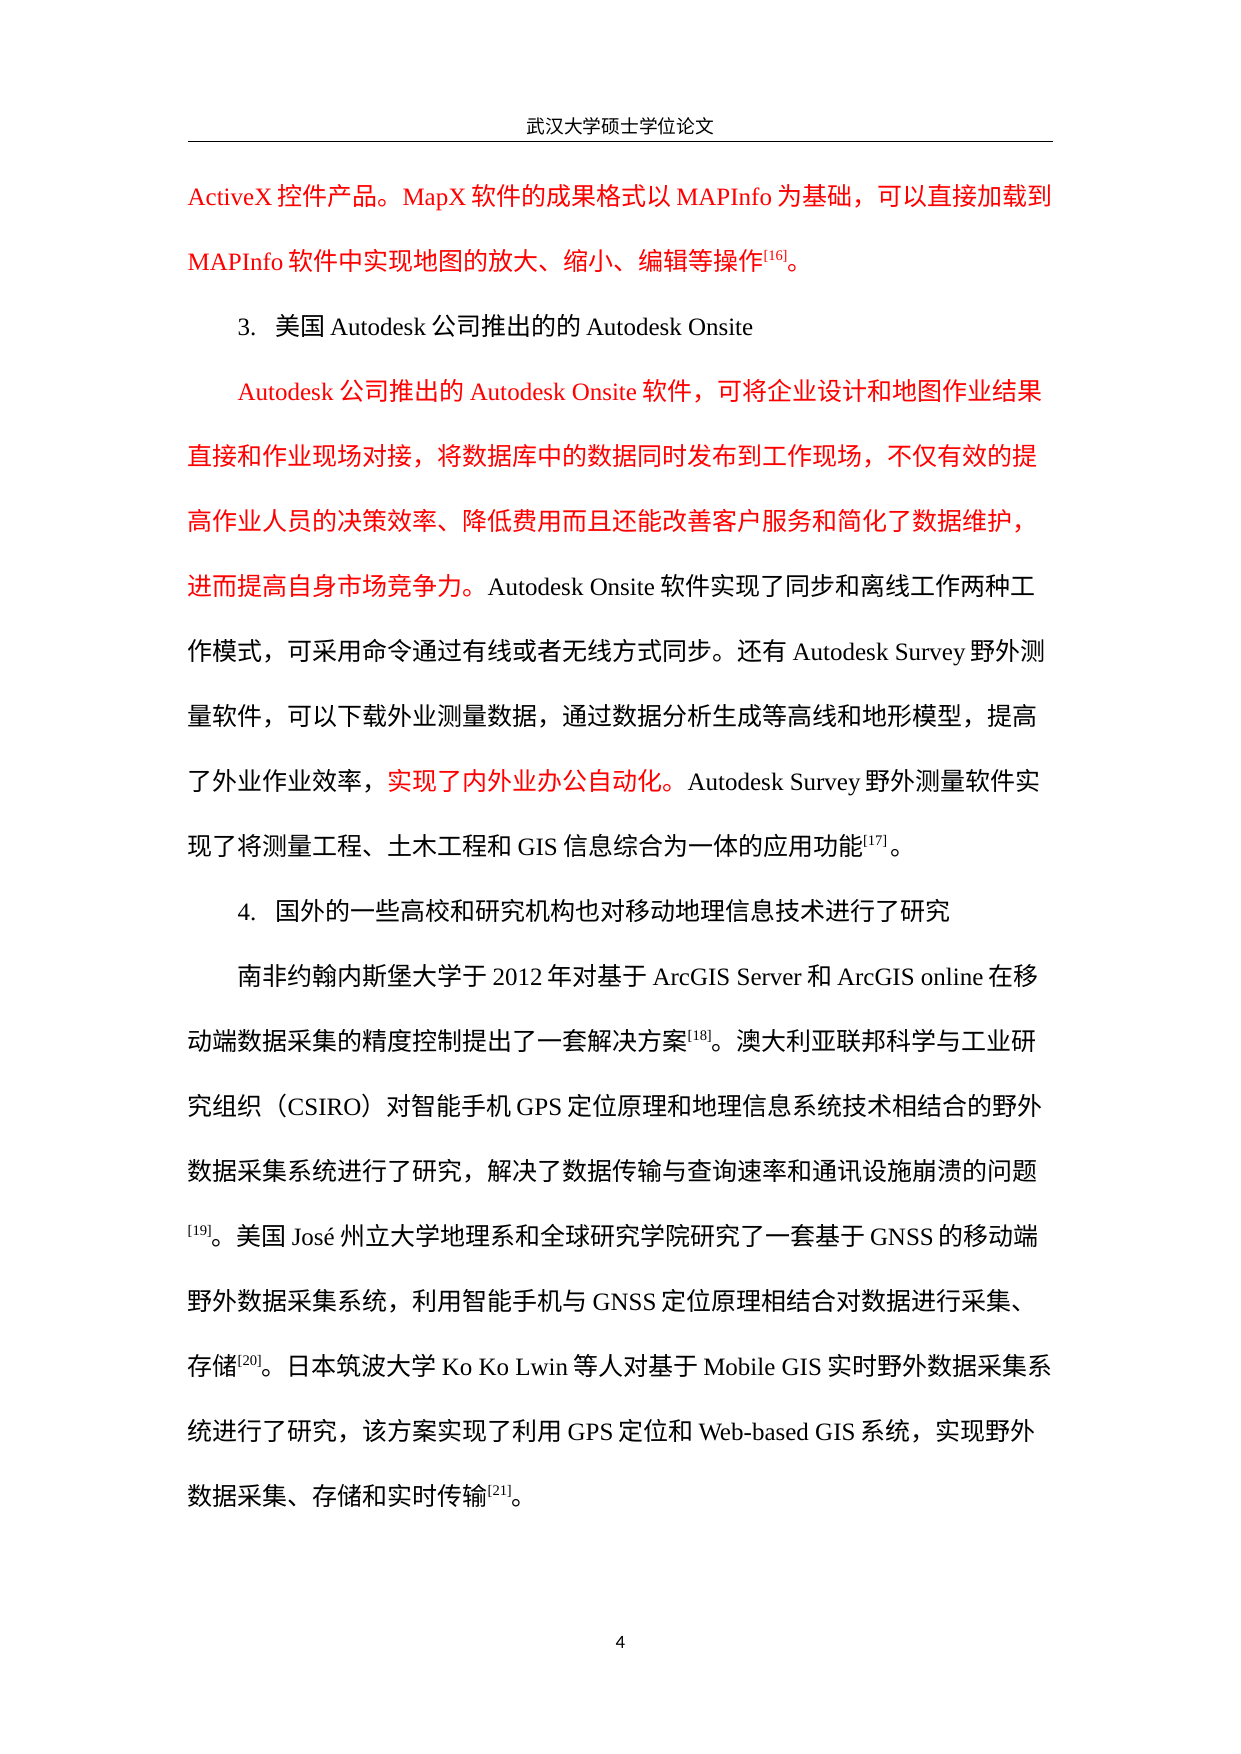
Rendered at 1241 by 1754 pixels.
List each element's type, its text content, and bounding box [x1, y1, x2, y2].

text 南非约翰内斯堡大学于2012年对基于ArcGIS Server和ArcGIS online在移动端数据采集的精度控制提出了一套解决方案[18]。澳大利亚联邦科学与工业研究组织（CSIRO）对智能手机GPS定位原理和地理信息系统技术相结合的野外数据采集系统进行了研究，解决了数据传输与查询速率和通讯设施崩溃的问题[19]。美国José州立大学地理系和全球研究学院研究了一套基于GNSS的移动端野外数据采集系统，利用智能手机与GNSS定位原理相结合对数据进行采集、存储[20]。日本筑波大学Ko Ko Lwin等人对基于Mobile GIS实时野外数据采集系统进行了研究，该方案实现了利用GPS定位和Web-based GIS系统，实现野外数据采集、存储和实时传输[21]。 [187, 942, 1053, 1527]
list 美国Autodesk公司推出的的Autodesk Onsite [237, 292, 1053, 357]
text Autodesk 公司推出的Autodesk Onsite软件，可将企业设计和地图作业结果直接和作业现场对接，将数据库中的数据同时发布到工作现场，不仅有效的提高作业人员的决策效率、降低费用而且还能改善客户服务和简化了数据维护，进而提高自身市场竞争力。Autodesk Onsite软件实现了同步和离线工作两种工作模式，可采用命令通过有线或者无线方式同步。还有Autodesk Survey野外测量软件，可以下载外业测量数据，通过数据分析生成等高线和地形模型，提高了外业作业效率，实现了内外业办公自动化。Autodesk Survey野外测量软件实现了将测量工程、土木工程和GIS信息综合为一体的应用功能[17] 。 [187, 357, 1053, 877]
list 国外的一些高校和研究机构也对移动地理信息技术进行了研究 [237, 877, 1053, 942]
